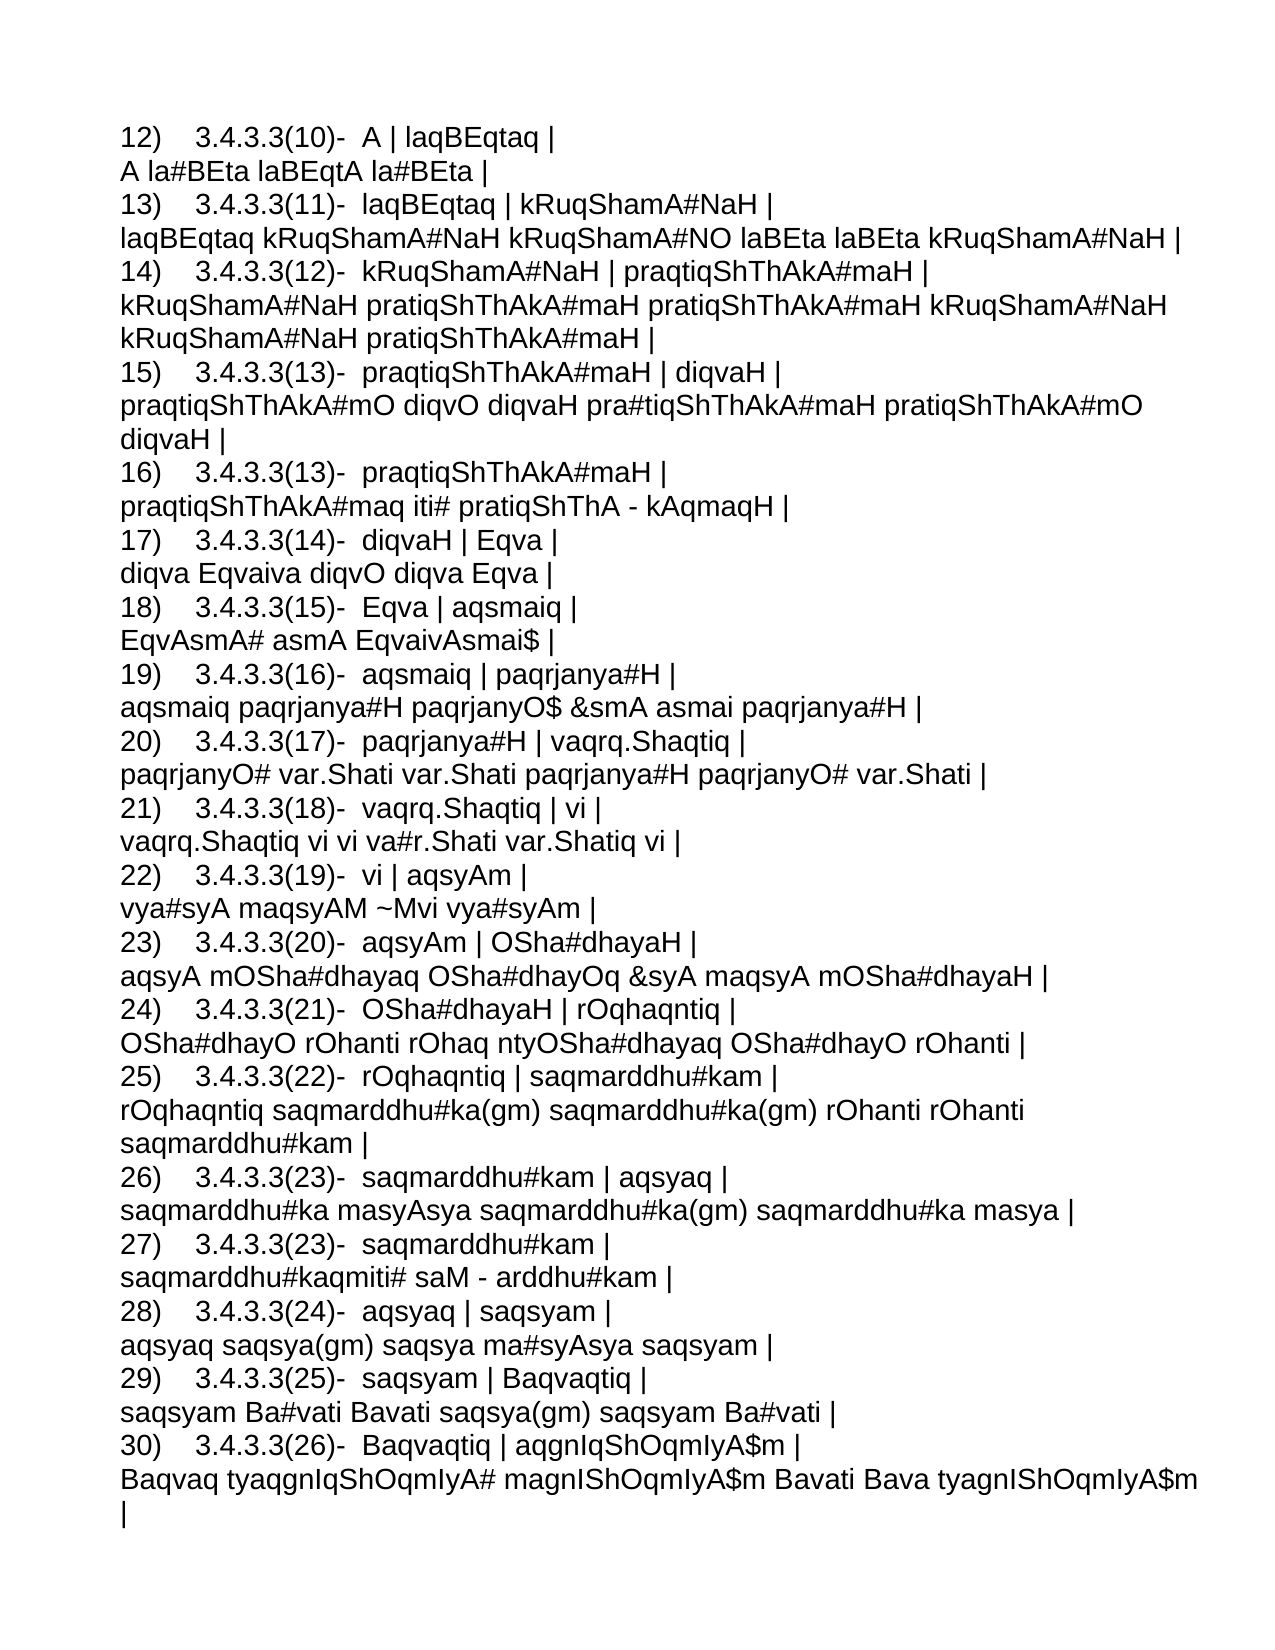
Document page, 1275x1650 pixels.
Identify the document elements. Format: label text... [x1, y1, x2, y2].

text 21) 3.4.3.3(18)- vaqrq.Shaqtiq | vi | [120, 791, 1200, 824]
text 25) 3.4.3.3(22)- rOqhaqntiq | saqmarddhu#kam | [120, 1059, 1200, 1093]
text rOqhaqntiq saqmarddhu#ka(gm) saqmarddhu#ka(gm) rOhanti rOhanti saqmarddhu#kam | [120, 1093, 1200, 1160]
text Baqvaq tyaqgnIqShOqmIyA# magnIShOqmIyA$m Bavati Bava tyagnIShOqmIyA$m | [120, 1462, 1200, 1529]
text 14) 3.4.3.3(12)- kRuqShamA#NaH | praqtiqShThAkA#maH | [120, 254, 1200, 288]
text 26) 3.4.3.3(23)- saqmarddhu#kam | aqsyaq | [120, 1160, 1200, 1193]
text OSha#dhayO rOhanti rOhaq ntyOSha#dhayaq OSha#dhayO rOhanti | [120, 1026, 1200, 1059]
text A la#BEta laBEqtA la#BEta | [120, 153, 1200, 187]
text 12) 3.4.3.3(10)- A | laqBEqtaq | [120, 120, 1200, 153]
text vya#syA maqsyAM ~Mvi vya#syAm | [120, 891, 1200, 925]
text aqsyaq saqsya(gm) saqsya ma#syAsya saqsyam | [120, 1327, 1200, 1361]
text 15) 3.4.3.3(13)- praqtiqShThAkA#maH | diqvaH | [120, 355, 1200, 388]
text kRuqShamA#NaH pratiqShThAkA#maH pratiqShThAkA#maH kRuqShamA#NaH kRuqShamA#NaH pratiqShThAkA#maH | [120, 288, 1200, 355]
text 20) 3.4.3.3(17)- paqrjanya#H | vaqrq.Shaqtiq | [120, 724, 1200, 757]
text 29) 3.4.3.3(25)- saqsyam | Baqvaqtiq | [120, 1361, 1200, 1394]
text 24) 3.4.3.3(21)- OSha#dhayaH | rOqhaqntiq | [120, 992, 1200, 1026]
text 22) 3.4.3.3(19)- vi | aqsyAm | [120, 858, 1200, 891]
text saqsyam Ba#vati Bavati saqsya(gm) saqsyam Ba#vati | [120, 1394, 1200, 1428]
text 16) 3.4.3.3(13)- praqtiqShThAkA#maH | [120, 455, 1200, 489]
text 27) 3.4.3.3(23)- saqmarddhu#kam | [120, 1227, 1200, 1260]
text diqva Eqvaiva diqvO diqva Eqva | [120, 556, 1200, 589]
text saqmarddhu#kaqmiti# saM - arddhu#kam | [120, 1260, 1200, 1294]
text 17) 3.4.3.3(14)- diqvaH | Eqva | [120, 522, 1200, 556]
text 13) 3.4.3.3(11)- laqBEqtaq | kRuqShamA#NaH | [120, 187, 1200, 221]
text vaqrq.Shaqtiq vi vi va#r.Shati var.Shatiq vi | [120, 824, 1200, 858]
text praqtiqShThAkA#mO diqvO diqvaH pra#tiqShThAkA#maH pratiqShThAkA#mO diqvaH | [120, 388, 1200, 455]
text laqBEqtaq kRuqShamA#NaH kRuqShamA#NO laBEta laBEta kRuqShamA#NaH | [120, 221, 1200, 254]
text 30) 3.4.3.3(26)- Baqvaqtiq | aqgnIqShOqmIyA$m | [120, 1428, 1200, 1462]
text aqsmaiq paqrjanya#H paqrjanyO$ &smA asmai paqrjanya#H | [120, 690, 1200, 724]
text paqrjanyO# var.Shati var.Shati paqrjanya#H paqrjanyO# var.Shati | [120, 757, 1200, 791]
text 28) 3.4.3.3(24)- aqsyaq | saqsyam | [120, 1294, 1200, 1327]
text 19) 3.4.3.3(16)- aqsmaiq | paqrjanya#H | [120, 657, 1200, 690]
text EqvAsmA# asmA EqvaivAsmai$ | [120, 623, 1200, 657]
text 18) 3.4.3.3(15)- Eqva | aqsmaiq | [120, 589, 1200, 623]
text 23) 3.4.3.3(20)- aqsyAm | OSha#dhayaH | [120, 925, 1200, 958]
text saqmarddhu#ka masyAsya saqmarddhu#ka(gm) saqmarddhu#ka masya | [120, 1193, 1200, 1227]
text praqtiqShThAkA#maq iti# pratiqShThA - kAqmaqH | [120, 489, 1200, 522]
text aqsyA mOSha#dhayaq OSha#dhayOq &syA maqsyA mOSha#dhayaH | [120, 958, 1200, 992]
